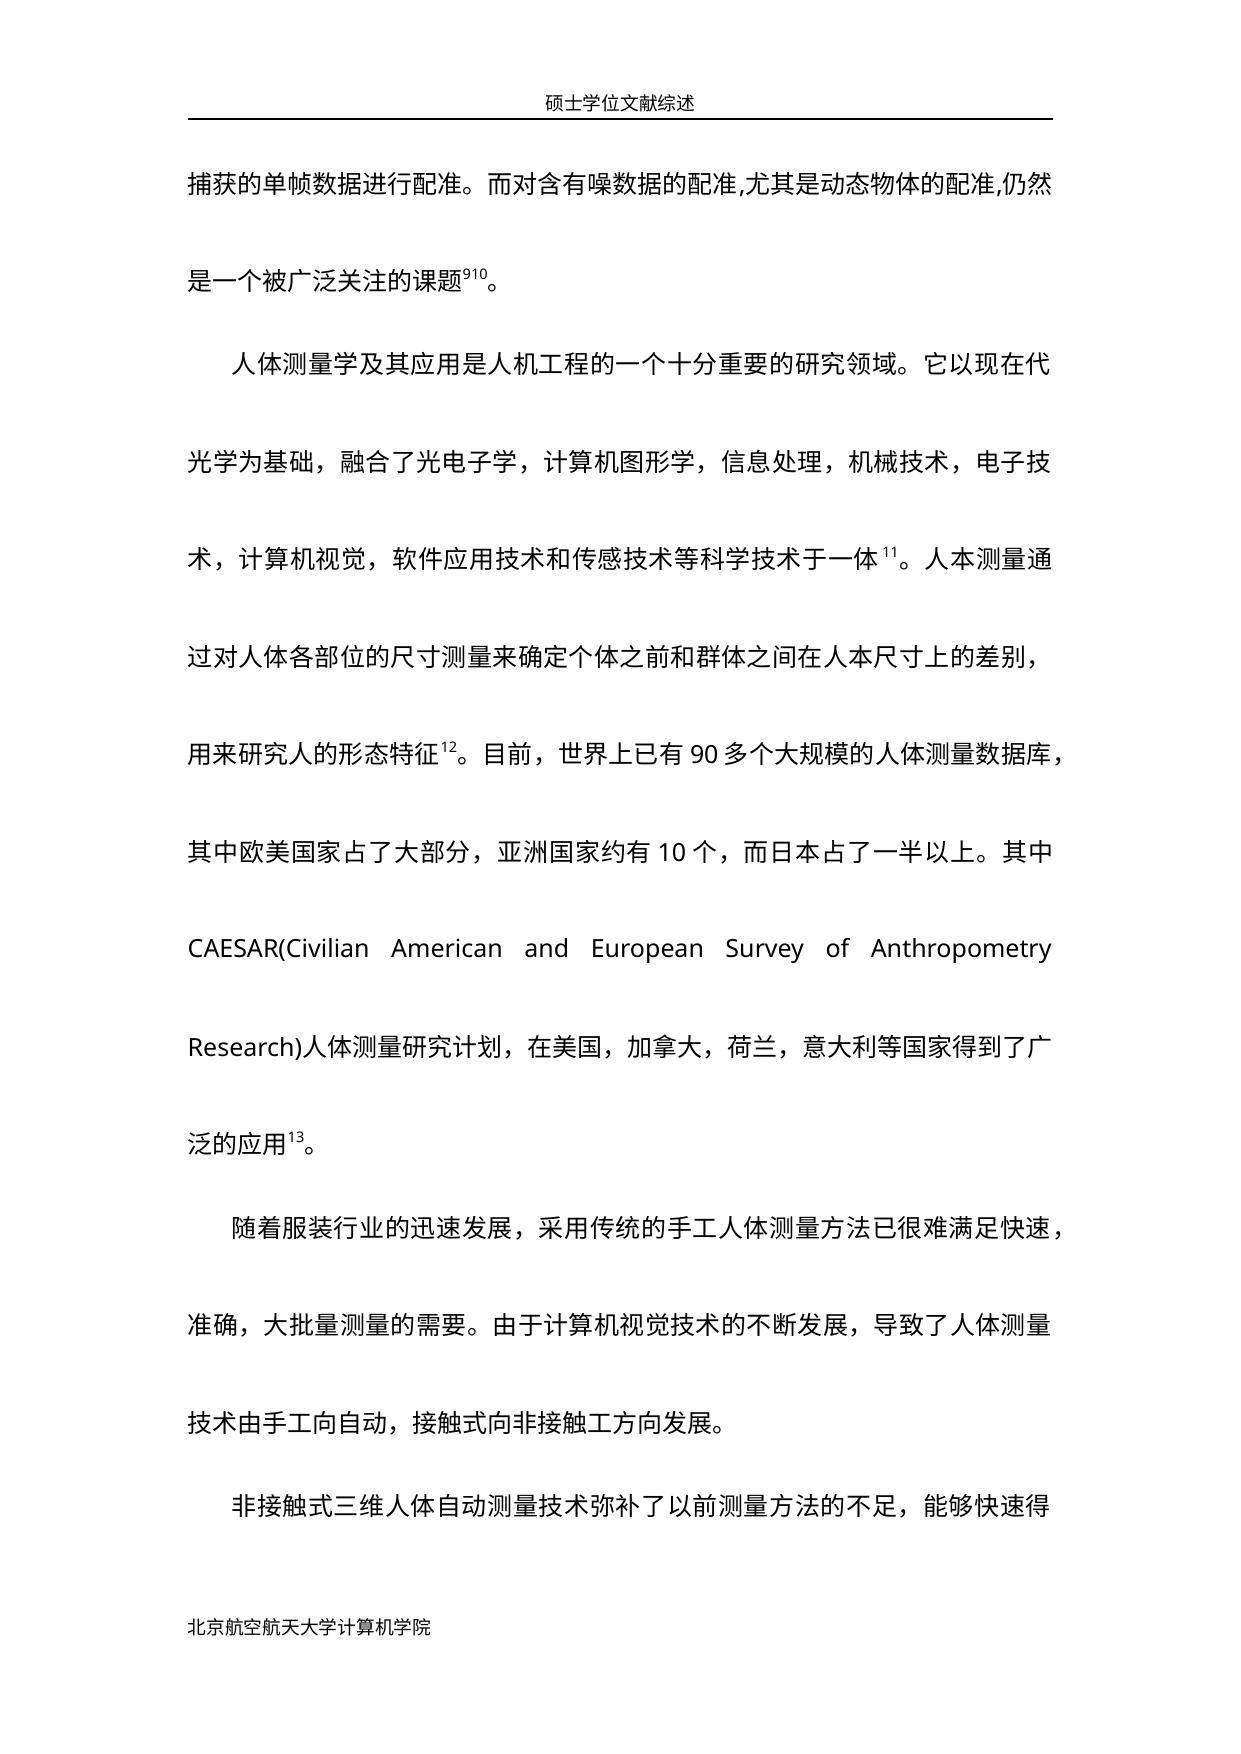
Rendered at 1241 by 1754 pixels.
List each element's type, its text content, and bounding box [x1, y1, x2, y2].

text 人体测量学及其应用是人机工程的一个十分重要的研究领域。它以现在代光学为基础，融合了光电子学，计算机图形学，信息处理，机械技术，电子技术，计算机视觉，软件应用技术和传感技术等科学技术于一体。人本测量通过对人体各部位的尺寸测量来确定个体之前和群体之间在人本尺寸上的差别，用来研究人的形态特征。目前，世界上已有90多个大规模的人体测量数据库，其中欧美国家占了大部分，亚洲国家约有10个，而日本占了一半以上。其中CAESAR(Civilian American and European Survey of Anthropometry Research)人体测量研究计划，在美国，加拿大，荷兰，意大利等国家得到了广泛的应用。 [187, 331, 1053, 1176]
text 随着服装行业的迅速发展，采用传统的手工人体测量方法已很难满足快速，准确，大批量测量的需要。由于计算机视觉技术的不断发展，导致了人体测量技术由手工向自动，接触式向非接触工方向发展。 [187, 1194, 1053, 1454]
text 非接触式三维人体自动测量技术弥补了以前测量方法的不足，能够快速得到人体的三维形体表面的点云数据,使测量结果更加准确。通过Kinect重构的三维人体能够更加方便迅速精确的进行人体测量。 [187, 1472, 1053, 1537]
